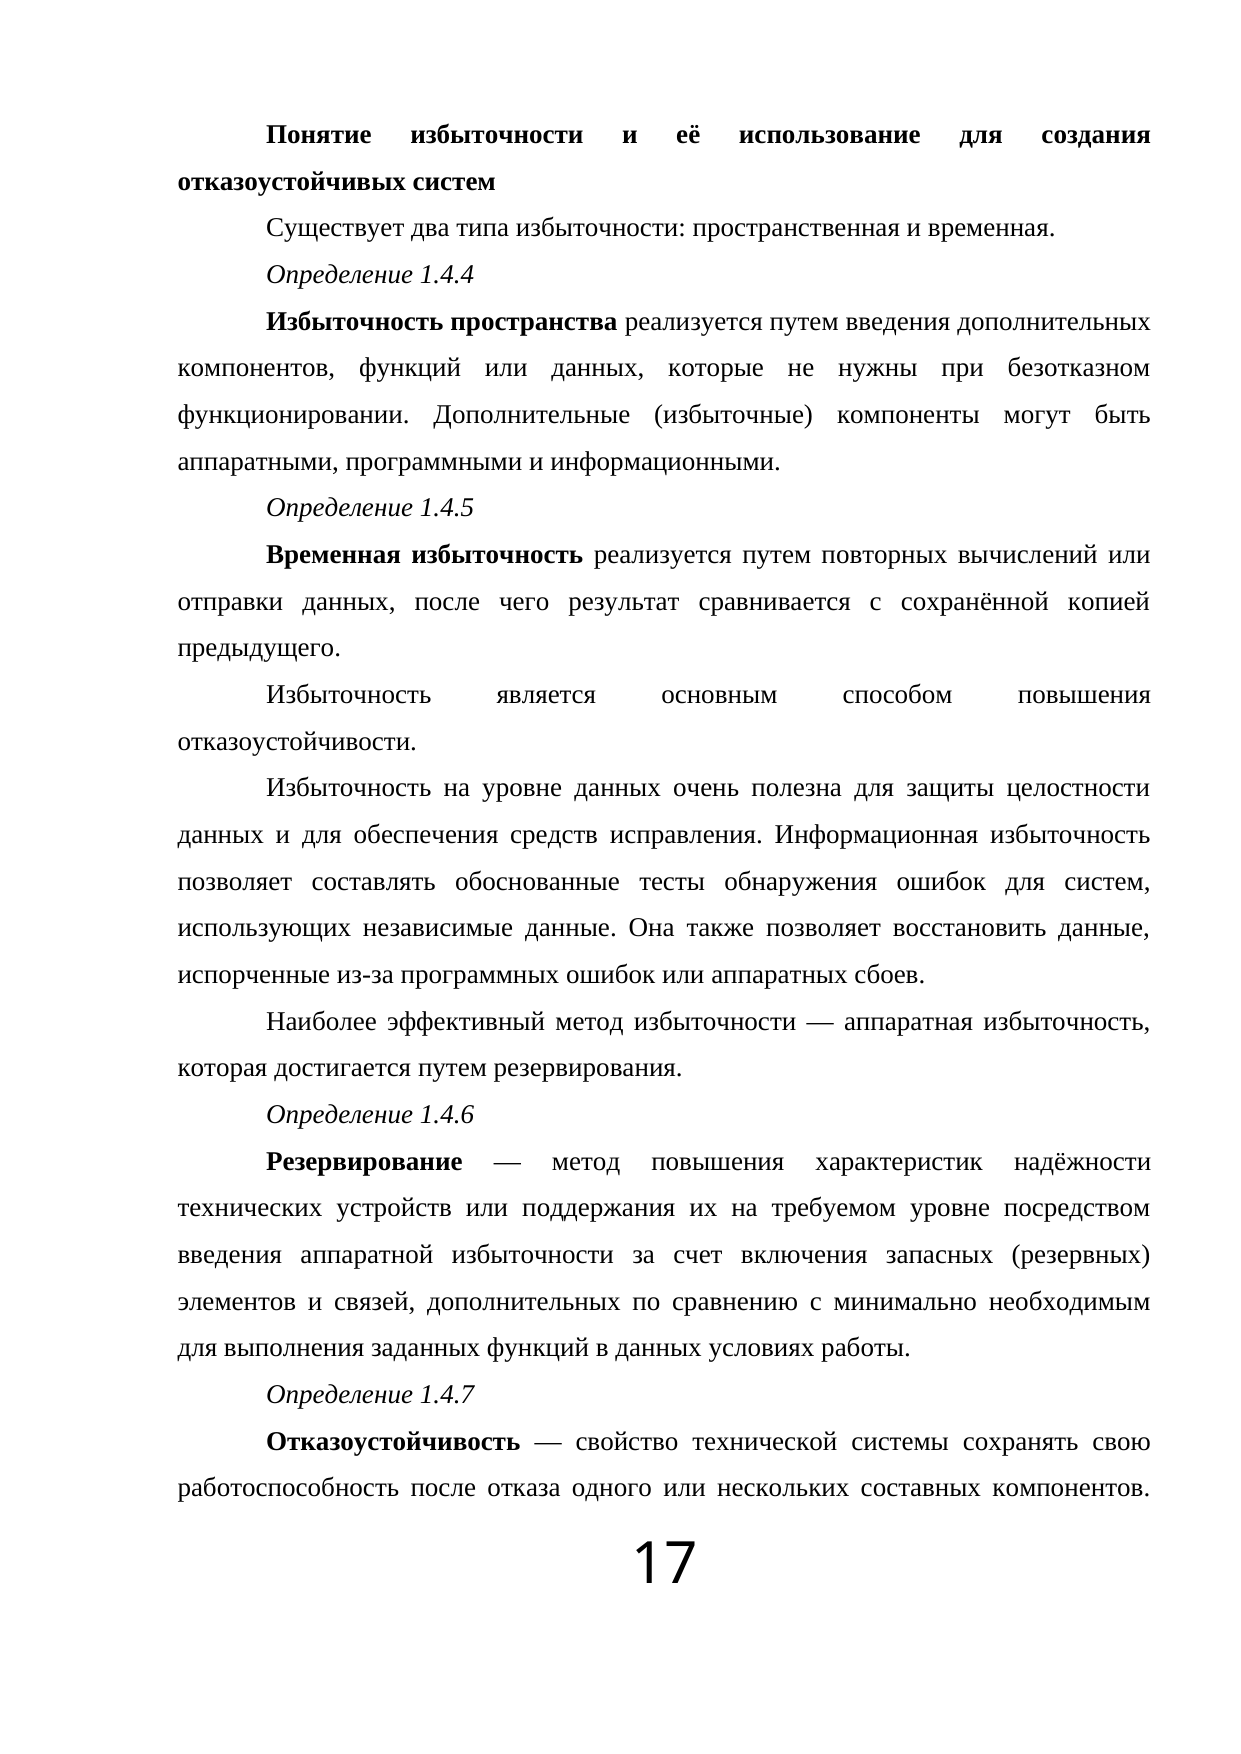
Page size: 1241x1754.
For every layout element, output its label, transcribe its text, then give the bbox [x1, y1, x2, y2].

text Избыточность на уровне данных очень полезна для защиты целостности данных и для обеспечения средств исправления. Информационная избыточность позволяет составлять обоснованные тесты обнаружения ошибок для систем, использующих независимые данные. Она также позволяет восстановить данные, испорченные из-за программных ошибок или аппаратных сбоев. [177, 771, 1152, 989]
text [177, 1425, 1152, 1503]
text Избыточность является основным способом повышения отказоустойчивости. [177, 678, 1152, 756]
text Определение 1.4.7 [177, 1378, 1152, 1409]
text Определение 1.4.5 [177, 491, 1152, 523]
text Определение 1.4.4 [177, 258, 1152, 289]
text Резервирование — метод повышения характеристик надёжности технических устройств или поддержания их на требуемом уровне посредством введения аппаратной избыточности за счет включения запасных (резервных) элементов и связей, дополнительных по сравнению с минимально необходимым для выполнения заданных функций в данных условиях работы. [177, 1145, 1152, 1363]
text Существует два типа избыточности: пространственная и временная. [177, 211, 1152, 243]
text Временная избыточность реализуется путем повторных вычислений или отправки данных, после чего результат сравнивается с сохранённой копией предыдущего. [177, 538, 1152, 663]
text Определение 1.4.6 [177, 1098, 1152, 1129]
text Избыточность пространства реализуется путем введения дополнительных компонентов, функций или данных, которые не нужны при безотказном функционировании. Дополнительные (избыточные) компоненты могут быть аппаратными, программными и информационными. [177, 305, 1152, 476]
text Наиболее эффективный метод избыточности — аппаратная избыточность, которая достигается путем резервирования. [177, 1005, 1152, 1083]
text Понятие избыточности и её использование для создания отказоустойчивых систем [177, 118, 1152, 196]
